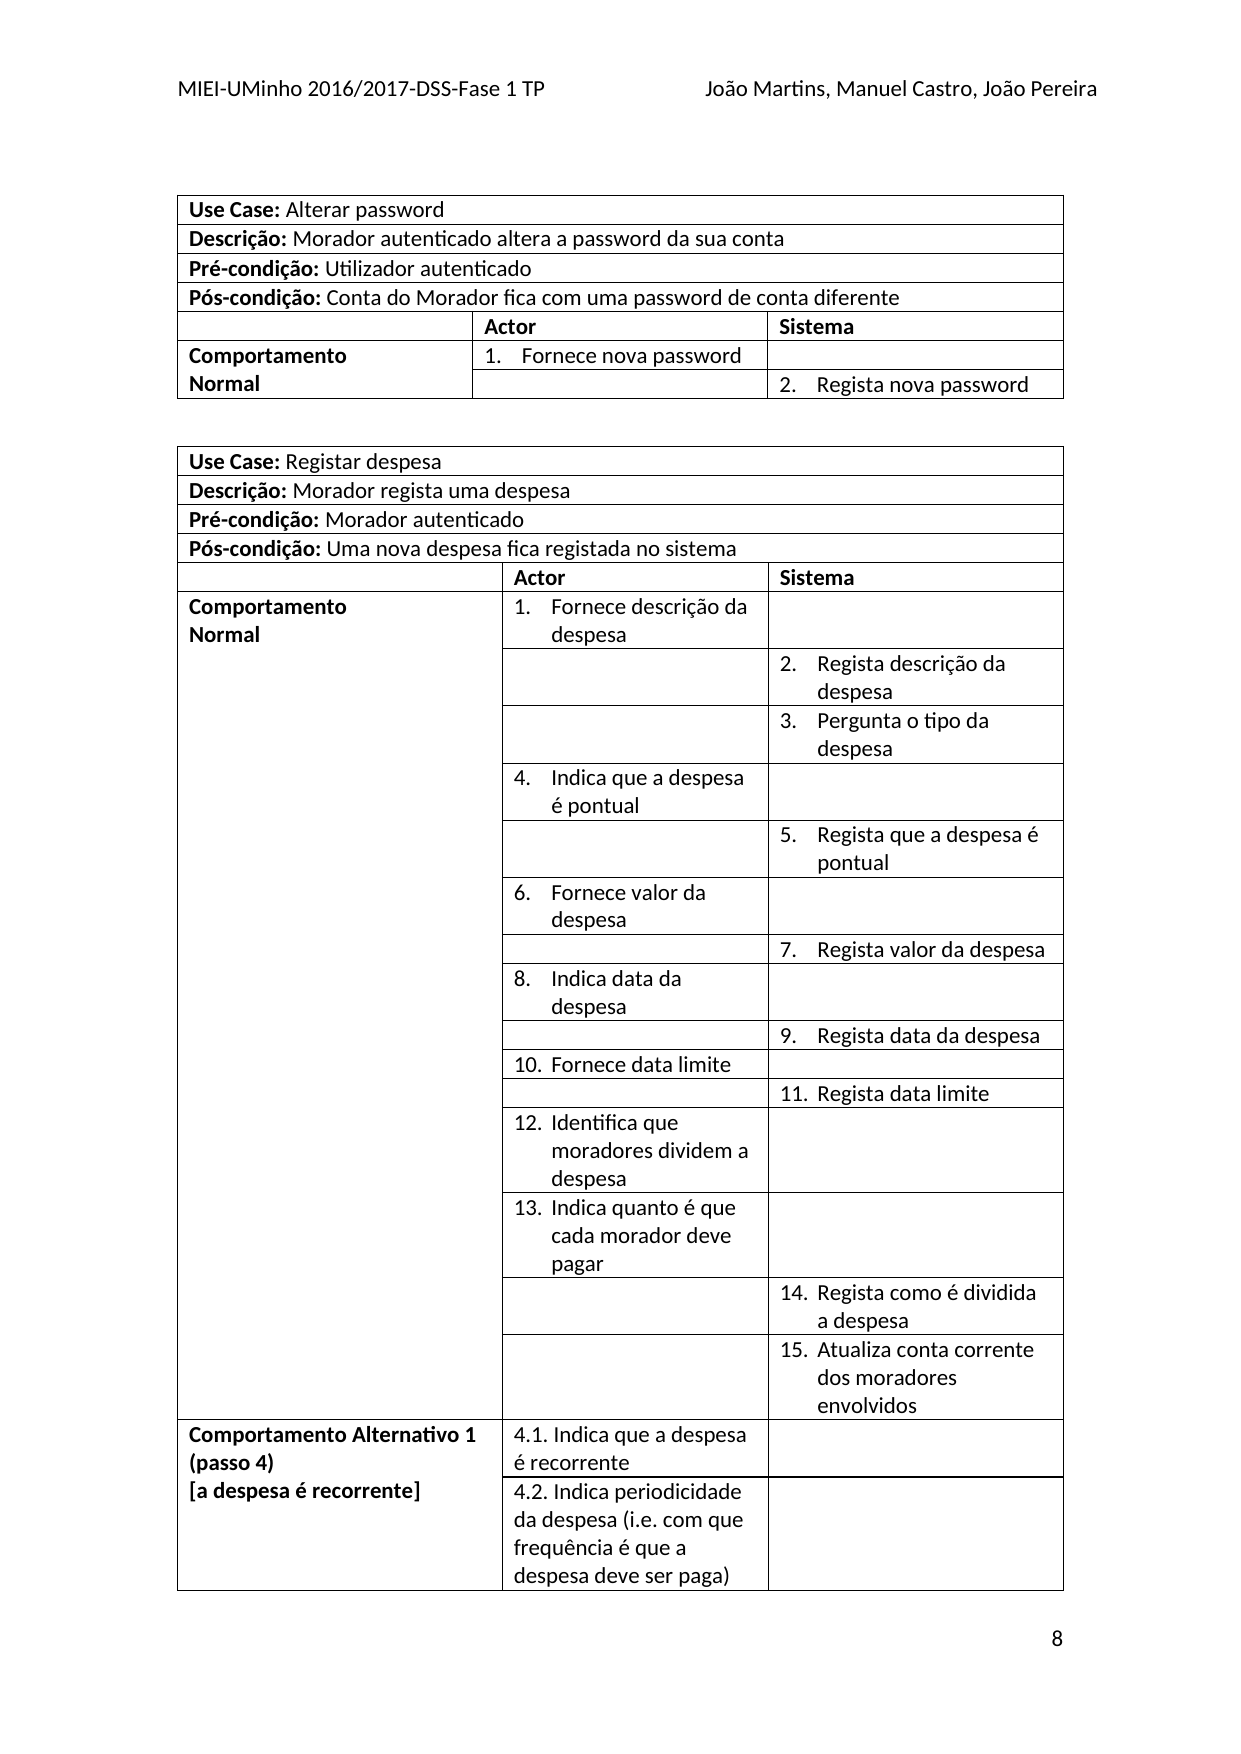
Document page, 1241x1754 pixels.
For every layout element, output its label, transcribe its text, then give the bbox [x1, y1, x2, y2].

table_cell Actor [473, 312, 767, 340]
table_cell [503, 1335, 768, 1419]
table_cell [178, 312, 472, 340]
table_cell [473, 370, 767, 398]
table_cell Indica que a despesa é pontual [503, 764, 768, 819]
table_cell Sistema [769, 563, 1063, 591]
table_cell 4.2. Indica periodicidade da despesa (i.e. com que frequência é que a despesa deve ser paga) [503, 1478, 768, 1589]
table_cell Pergunta o tipo da despesa [769, 706, 1063, 762]
table_cell [769, 1050, 1063, 1078]
table_cell [503, 935, 768, 963]
table_cell [178, 563, 502, 591]
table_cell Pré-condição: Utilizador autenticado [178, 254, 1063, 282]
table_cell Sistema [768, 312, 1063, 340]
table_cell [769, 878, 1063, 934]
table_cell Atualiza conta corrente dos moradores envolvidos [769, 1335, 1063, 1419]
table_cell Regista descrição da despesa [769, 649, 1063, 705]
table_cell Actor [503, 563, 768, 591]
table_cell Fornece descrição da despesa [503, 592, 768, 648]
table_cell [769, 964, 1063, 1020]
table_cell Regista como é dividida a despesa [769, 1278, 1063, 1334]
table_header Use Case: Alterar password [178, 196, 1063, 223]
table_cell Fornece valor da despesa [503, 878, 768, 934]
table_cell [503, 821, 768, 877]
table_cell [768, 341, 1063, 369]
table_cell [769, 1420, 1063, 1476]
table_cell Descrição: Morador autenticado altera a password da sua conta [178, 225, 1063, 253]
table_cell [503, 649, 768, 705]
table_cell Comportamento Alternativo 1 (passo 4) [a despesa é recorrente] [178, 1420, 502, 1589]
table_cell [503, 1021, 768, 1049]
table_cell Identifica que moradores dividem a despesa [503, 1108, 768, 1192]
table_cell Pós-condição: Uma nova despesa fica registada no sistema [178, 534, 1063, 562]
table_cell Regista que a despesa é pontual [769, 821, 1063, 877]
table_cell Regista data limite [769, 1079, 1063, 1107]
table_cell [769, 1193, 1063, 1277]
table_cell Pré-condição: Morador autenticado [178, 505, 1063, 533]
table_cell [503, 706, 768, 762]
table_cell [769, 592, 1063, 648]
table_cell [769, 1108, 1063, 1192]
table_cell [769, 764, 1063, 819]
table_header Use Case: Registar despesa [178, 447, 1063, 475]
table_cell [503, 1079, 768, 1107]
table_cell Regista valor da despesa [769, 935, 1063, 963]
table_cell Indica data da despesa [503, 964, 768, 1020]
table_cell Comportamento Normal [178, 592, 502, 1419]
table_cell Indica quanto é que cada morador deve pagar [503, 1193, 768, 1277]
table_cell Fornece data limite [503, 1050, 768, 1078]
table_cell Descrição: Morador regista uma despesa [178, 476, 1063, 504]
table_cell Regista nova password [768, 370, 1063, 398]
table_cell Pós-condição: Conta do Morador fica com uma password de conta diferente [178, 283, 1063, 311]
table_cell Fornece nova password [473, 341, 767, 369]
table_cell 4.1. Indica que a despesa é recorrente [503, 1420, 768, 1476]
table_cell Regista data da despesa [769, 1021, 1063, 1049]
table_cell [769, 1478, 1063, 1589]
table_cell Comportamento Normal [178, 341, 472, 398]
table_cell [503, 1278, 768, 1334]
